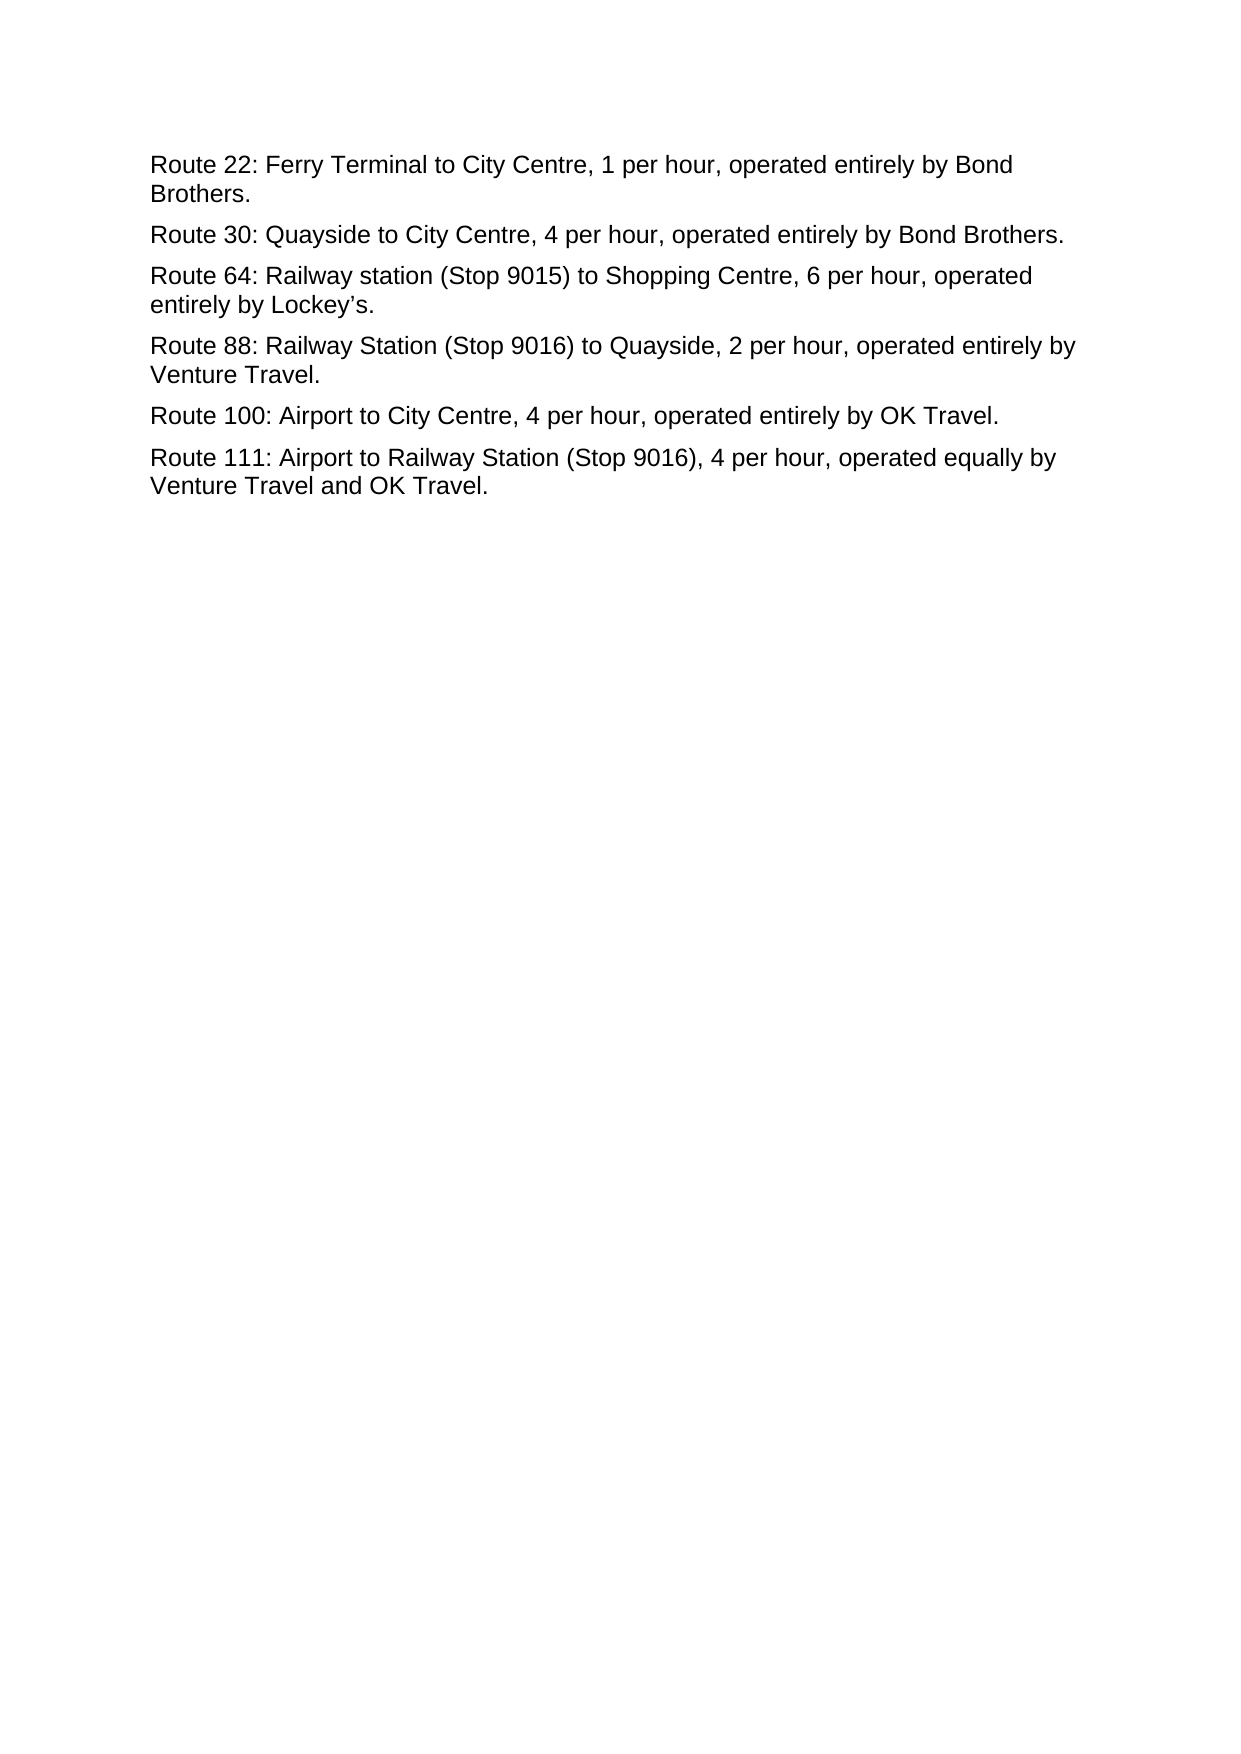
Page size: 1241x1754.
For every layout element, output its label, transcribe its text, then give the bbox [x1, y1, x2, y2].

text Route 100: Airport to City Centre, 4 per hour, operated entirely by OK Travel. [150, 401, 1090, 430]
text Route 22: Ferry Terminal to City Centre, 1 per hour, operated entirely by Bond Brothers. [150, 150, 1090, 207]
text Route 64: Railway station (Stop 9015) to Shopping Centre, 6 per hour, operated entirely by Lockey’s. [150, 261, 1090, 319]
text Route 30: Quayside to City Centre, 4 per hour, operated entirely by Bond Brothers. [150, 220, 1090, 249]
text Route 88: Railway Station (Stop 9016) to Quayside, 2 per hour, operated entirely by Venture Travel. [150, 331, 1090, 389]
text Route 111: Airport to Railway Station (Stop 9016), 4 per hour, operated equally by Venture Travel and OK Travel. [150, 442, 1090, 500]
